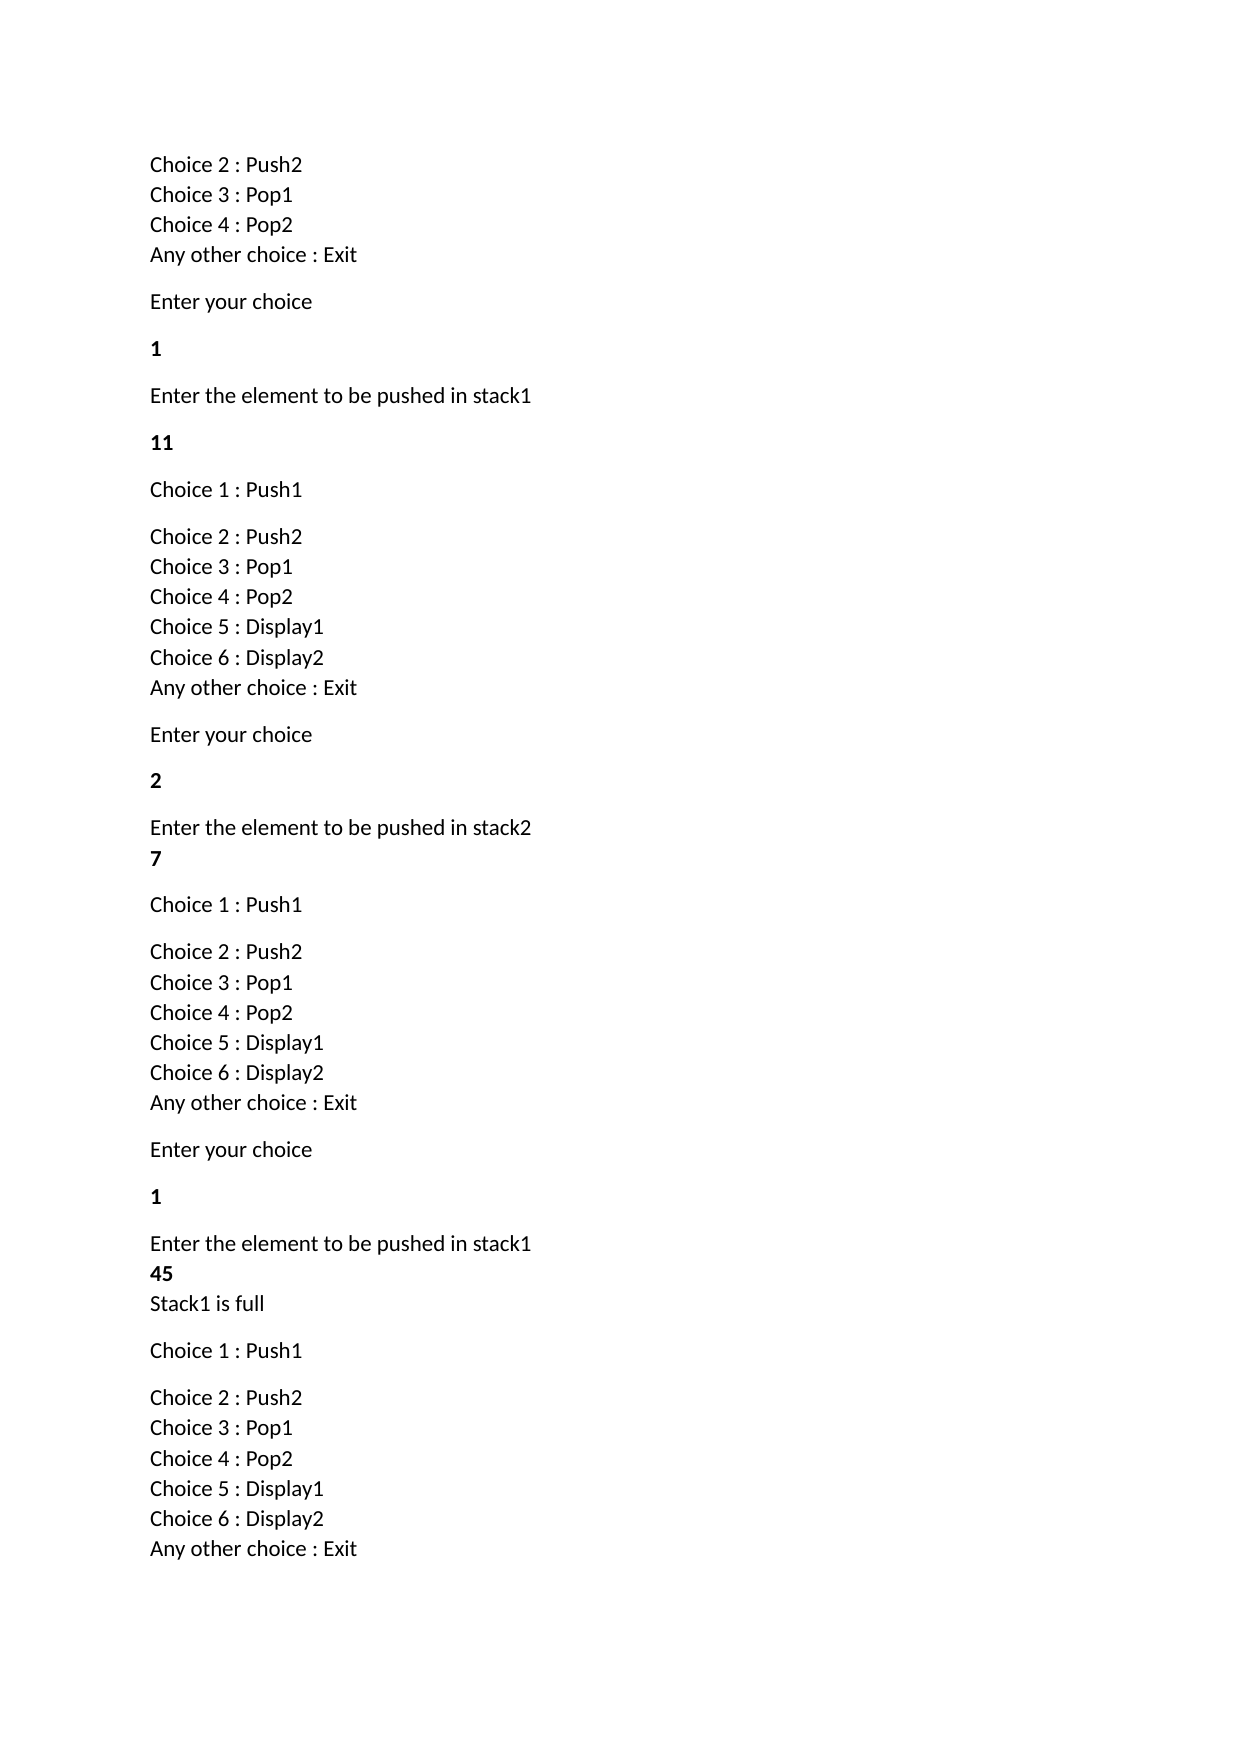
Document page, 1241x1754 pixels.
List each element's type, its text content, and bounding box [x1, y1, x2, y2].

text Enter the element to be pushed in stack1 45 Stack1 is full [150, 1229, 1090, 1318]
text Choice 2 : Push2 Choice 3 : Pop1 Choice 4 : Pop2 Choice 5 : Display1 Choice 6 : Display2 Any other choice : Exit [150, 937, 1090, 1117]
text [150, 1383, 1090, 1562]
text Choice 1 : Push1 [150, 891, 1090, 919]
text Enter your choice [150, 287, 1090, 316]
text Enter your choice [150, 720, 1090, 748]
text Enter the element to be pushed in stack1 [150, 381, 1090, 409]
text 2 [150, 767, 1090, 795]
text Choice 1 : Push1 [150, 475, 1090, 503]
text 11 [150, 428, 1090, 456]
text 1 [150, 334, 1090, 362]
text Choice 1 : Push1 [150, 1336, 1090, 1364]
text Enter your choice [150, 1135, 1090, 1163]
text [150, 522, 1090, 701]
text Enter the element to be pushed in stack2 7 [150, 813, 1090, 872]
text 1 [150, 1182, 1090, 1210]
text Choice 2 : Push2 Choice 3 : Pop1 Choice 4 : Pop2 Any other choice : Exit [150, 150, 1090, 269]
